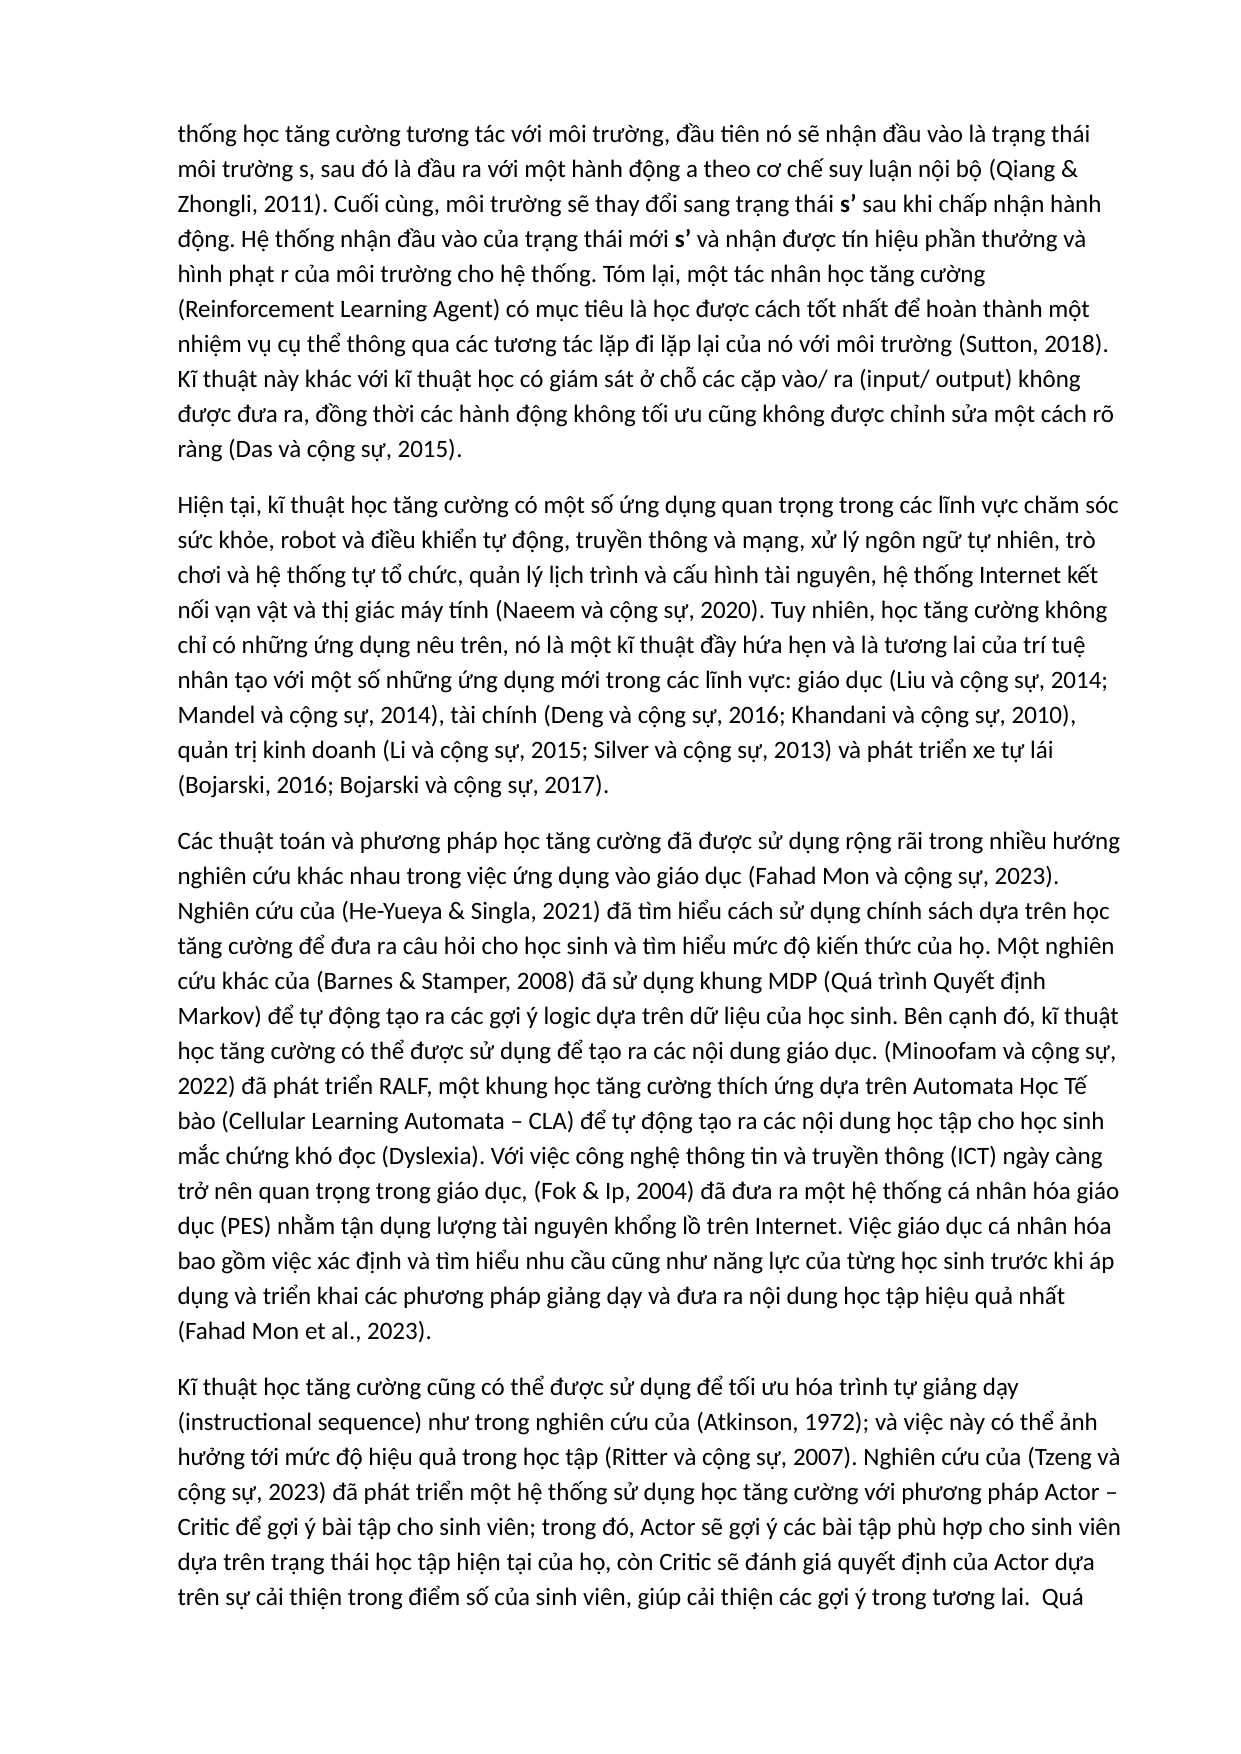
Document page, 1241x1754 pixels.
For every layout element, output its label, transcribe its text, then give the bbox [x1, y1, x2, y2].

text Hiện tại, kĩ thuật học tăng cường có một số ứng dụng quan trọng trong các lĩnh vực chăm sóc sức khỏe, robot và điều khiển tự động, truyền thông và mạng, xử l‎ý ngôn ngữ tự nhiên, trò chơi và hệ thống tự tổ chức, quản lý lịch trình và cấu hình tài nguyên, hệ thống Internet kết nối vạn vật và thị giác máy tính (Naeem và cộng sự, 2020). Tuy nhiên, học tăng cường không chỉ có những ứng dụng nêu trên, nó là một kĩ thuật đầy hứa hẹn và là tương lai của trí tuệ nhân tạo với một số những ứng dụng mới trong các lĩnh vực: giáo dục (Liu và cộng sự, 2014; Mandel và cộng sự, 2014), tài chính (Deng và cộng sự, 2016; Khandani và cộng sự, 2010), quản trị kinh doanh (Li và cộng sự, 2015; Silver và cộng sự, 2013) và phát triển xe tự lái (Bojarski, 2016; Bojarski và cộng sự, 2017). [177, 489, 1122, 799]
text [177, 118, 1122, 464]
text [177, 1371, 1122, 1611]
text Các thuật toán và phương pháp học tăng cường đã được sử dụng rộng rãi trong nhiều hướng nghiên cứu khác nhau trong việc ứng dụng vào giáo dục (Fahad Mon và cộng sự, 2023). Nghiên cứu của (He-Yueya & Singla, 2021) đã tìm hiểu cách sử dụng chính sách dựa trên học tăng cường để đưa ra câu hỏi cho học sinh và tìm hiểu mức độ kiến thức của họ. Một nghiên cứu khác của (Barnes & Stamper, 2008) đã sử dụng khung MDP (Quá trình Quyết định Markov) để tự động tạo ra các gợi ý logic dựa trên dữ liệu của học sinh. Bên cạnh đó, kĩ thuật học tăng cường có thể được sử dụng để tạo ra các nội dung giáo dục. (Minoofam và cộng sự, 2022) đã phát triển RALF, một khung học tăng cường thích ứng dựa trên Automata Học Tế bào (Cellular Learning Automata – CLA) để tự động tạo ra các nội dung học tập cho học sinh mắc chứng khó đọc (Dyslexia). Với việc công nghệ thông tin và truyền thông (ICT) ngày càng trở nên quan trọng trong giáo dục, (Fok & Ip, 2004) ‎đã đưa ra một hệ thống cá nhân hóa giáo dục (PES) nhằm tận dụng lượng tài nguyên khổng lồ trên Internet. Việc giáo dục cá nhân hóa bao gồm việc xác định và tìm hiểu nhu cầu cũng như năng lực của từng học sinh trước khi áp dụng và triển khai các phương pháp giảng dạy và đưa ra nội dung học tập hiệu quả nhất (Fahad Mon et al., 2023). [177, 825, 1122, 1345]
